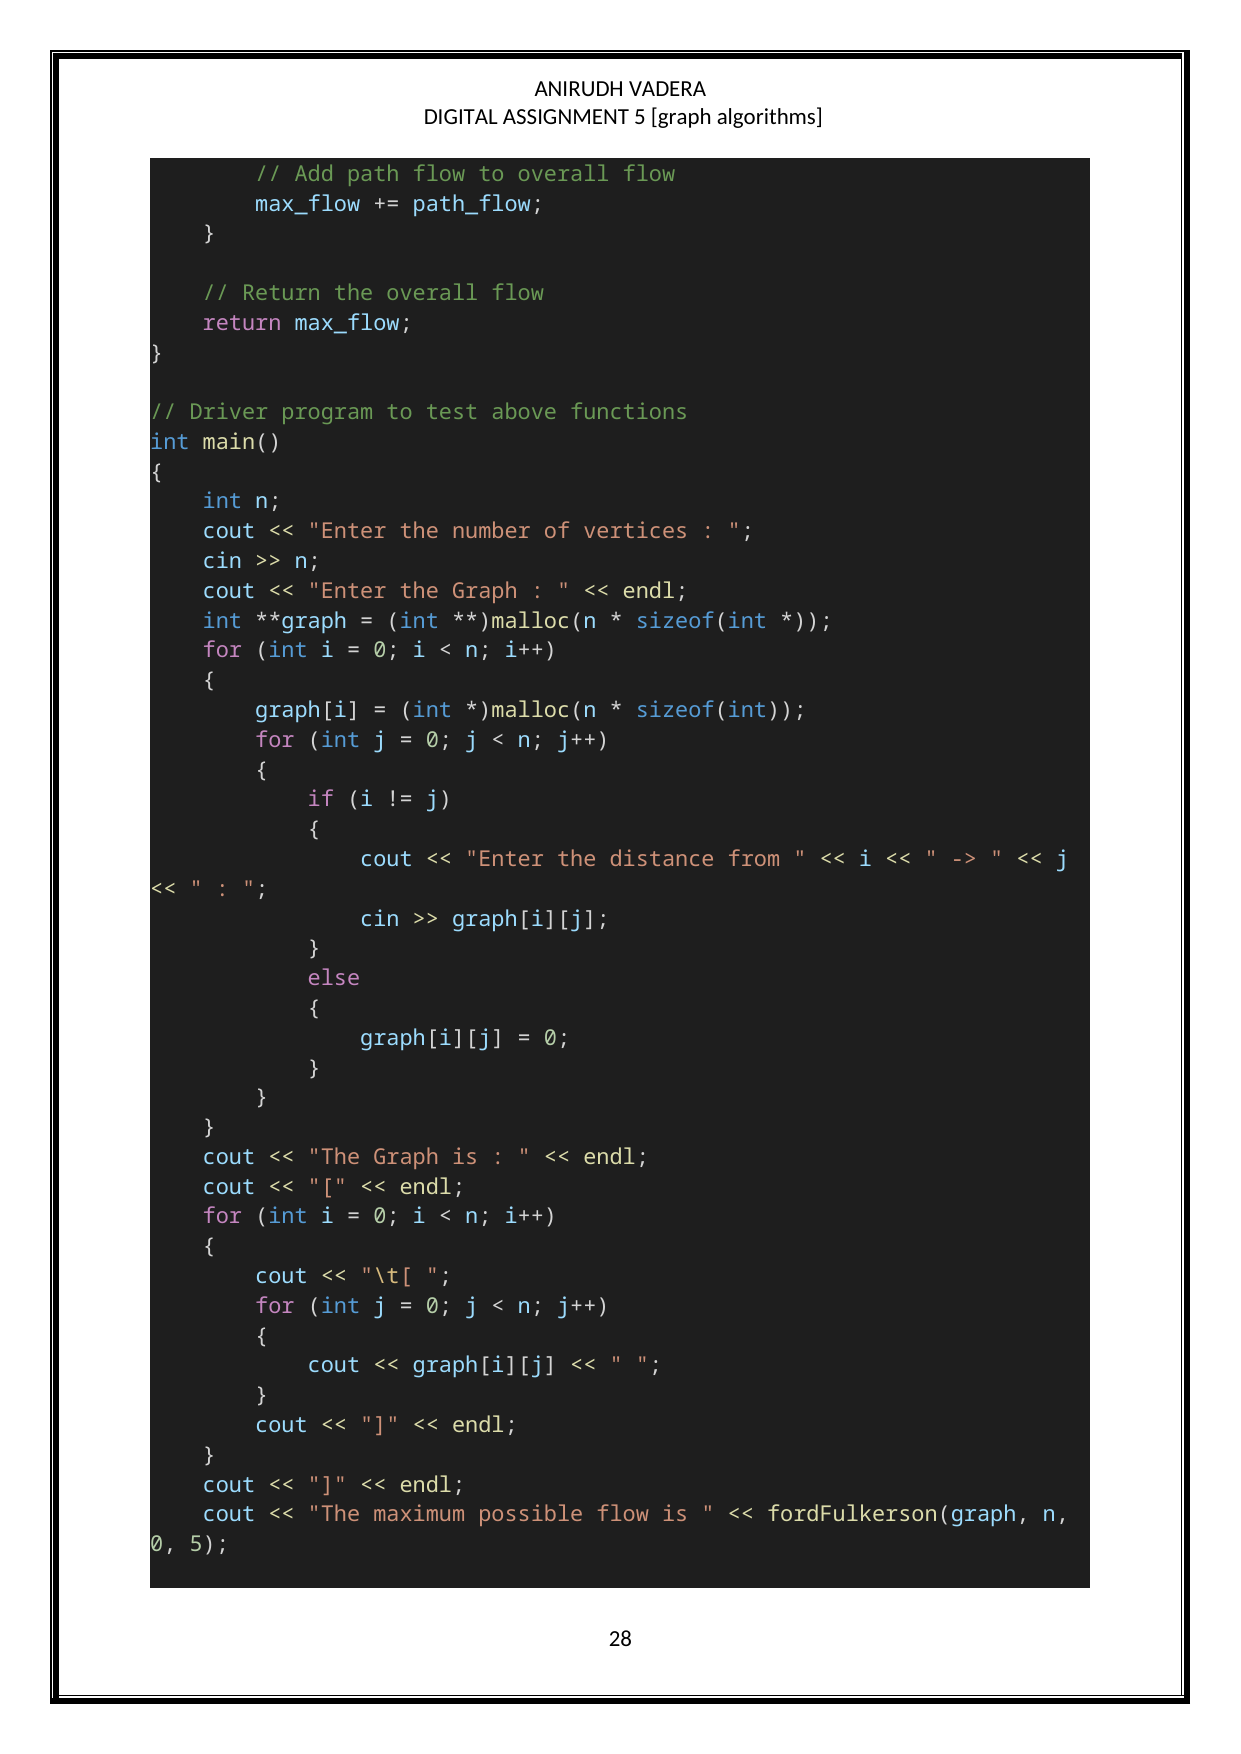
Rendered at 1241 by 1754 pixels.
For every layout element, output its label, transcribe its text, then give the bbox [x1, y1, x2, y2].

text { [150, 754, 1090, 783]
text } [150, 217, 1090, 247]
text { [150, 813, 1090, 843]
text else [150, 962, 1090, 992]
text { [150, 1320, 1090, 1349]
text // Add path flow to overall flow [150, 158, 1090, 188]
text return max_flow; [150, 307, 1090, 337]
text // Return the overall flow [150, 277, 1090, 307]
text if (i != j) [150, 783, 1090, 813]
text int **graph = (int **)malloc(n * sizeof(int *)); [150, 605, 1090, 634]
text for (int i = 0; i < n; i++) [150, 634, 1090, 664]
text } [150, 932, 1090, 962]
text cout << "Enter the Graph : " << endl; [150, 575, 1090, 605]
text { [150, 456, 1090, 486]
text } [150, 1052, 1090, 1081]
text } [150, 1379, 1090, 1409]
text int main() [150, 426, 1090, 456]
text cout << "[" << endl; [150, 1171, 1090, 1201]
text cout << "The Graph is : " << endl; [150, 1141, 1090, 1171]
text int n; [150, 486, 1090, 515]
text graph[i] = (int *)malloc(n * sizeof(int)); [150, 694, 1090, 724]
text // Driver program to test above functions [150, 396, 1090, 426]
text max_flow += path_flow; [150, 188, 1090, 217]
text cout << "]" << endl; [150, 1409, 1090, 1439]
text cout << "The maximum possible flow is " << fordFulkerson(graph, n, 0, 5); [150, 1498, 1090, 1558]
text cin >> n; [150, 545, 1090, 575]
text cout << "Enter the number of vertices : "; [150, 515, 1090, 545]
text cout << graph[i][j] << " "; [150, 1349, 1090, 1379]
text { [150, 664, 1090, 694]
text cout << "]" << endl; [150, 1469, 1090, 1498]
text cin >> graph[i][j]; [150, 903, 1090, 932]
text for (int j = 0; j < n; j++) [150, 724, 1090, 754]
text } [150, 337, 1090, 366]
text } [150, 1081, 1090, 1111]
text cout << "Enter the distance from " << i << " -> " << j << " : "; [150, 843, 1090, 903]
text for (int j = 0; j < n; j++) [150, 1290, 1090, 1320]
text cout << "\t[ "; [150, 1260, 1090, 1290]
text for (int i = 0; i < n; i++) [150, 1201, 1090, 1230]
text } [150, 1111, 1090, 1141]
text } [150, 1439, 1090, 1469]
text graph[i][j] = 0; [150, 1022, 1090, 1052]
text { [150, 992, 1090, 1022]
text { [150, 1230, 1090, 1260]
